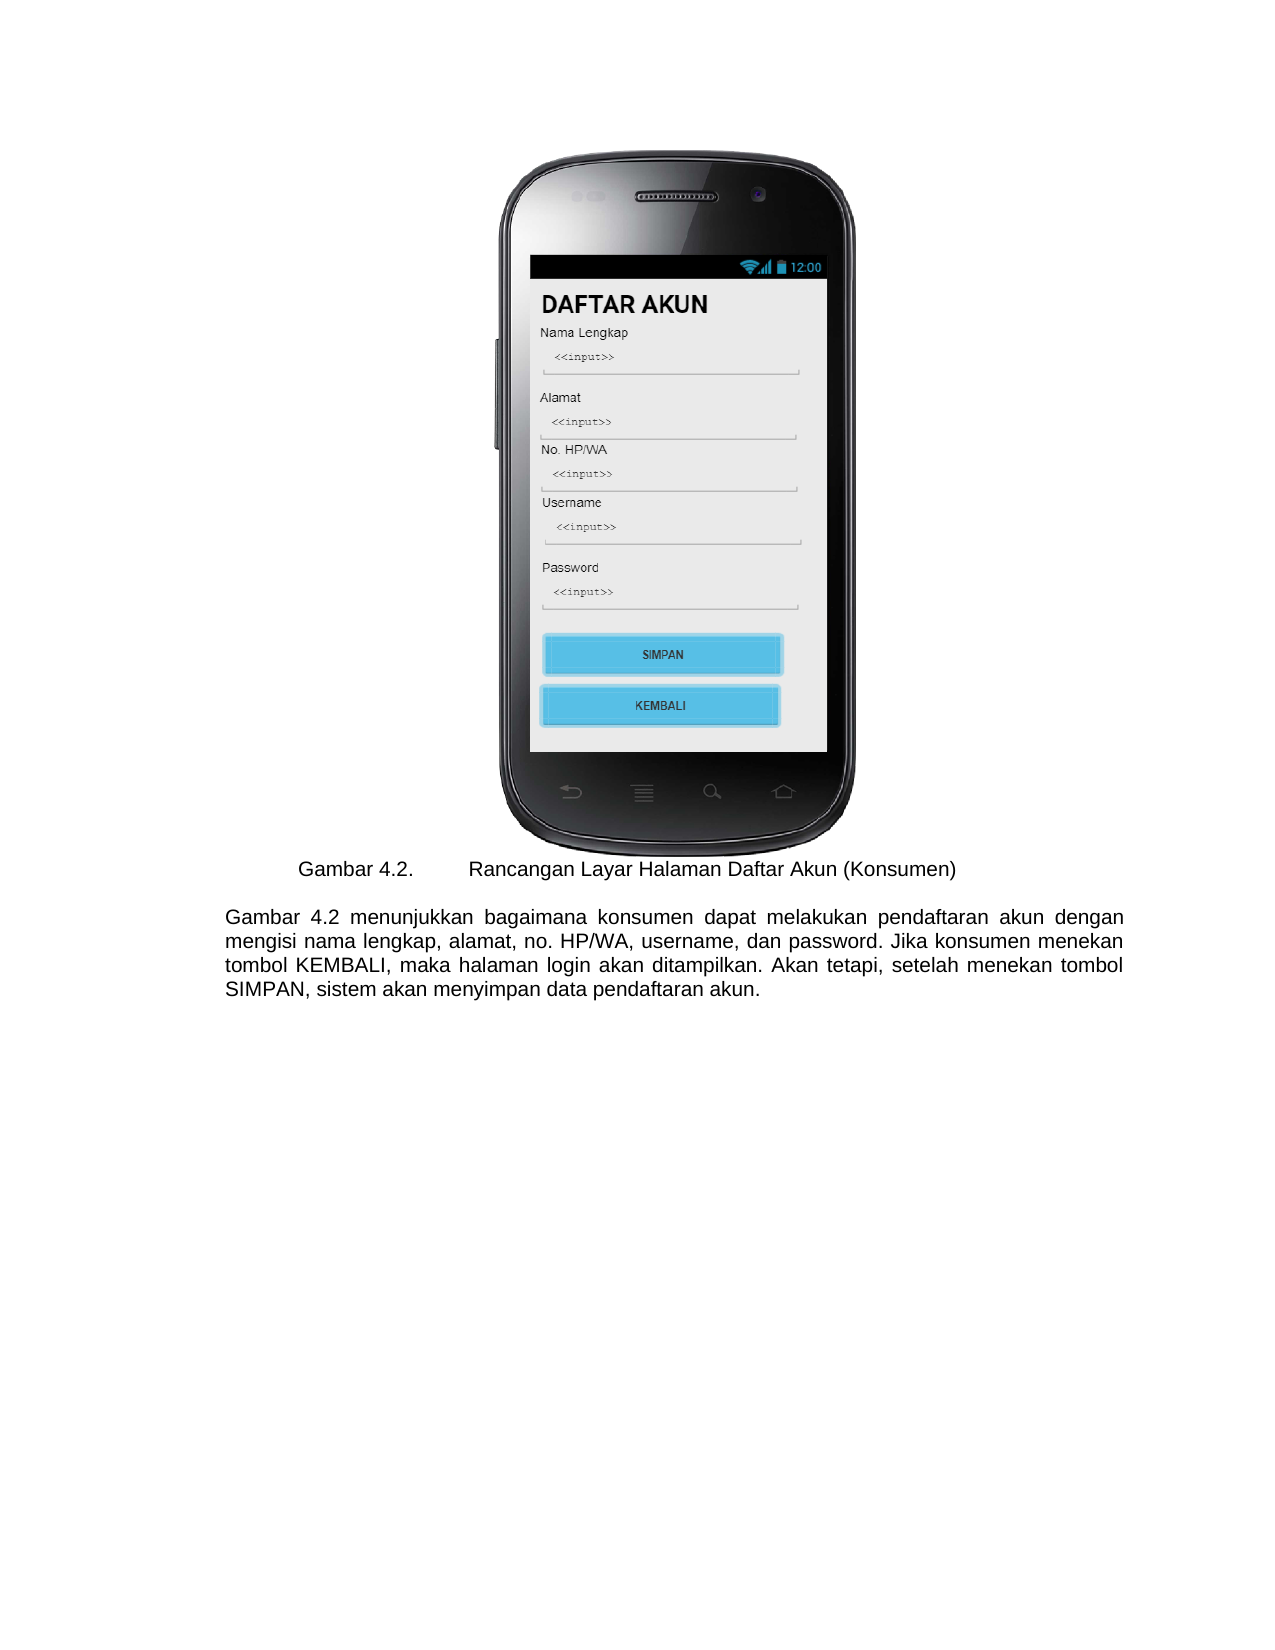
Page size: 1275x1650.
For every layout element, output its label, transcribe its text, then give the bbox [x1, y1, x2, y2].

picture [494, 150, 856, 857]
list Rancangan Layar Halaman Daftar Akun (Konsumen) [187, 857, 1125, 881]
list Gambar 4.2 menunjukkan bagaimana konsumen dapat melakukan pendaftaran akun dengan mengisi nama lengkap, alamat, no. HP/WA, username, dan password. Jika konsumen menekan tombol KEMBALI, maka halaman login akan ditampilkan. Akan tetapi, setelah menekan tombol SIMPAN, sistem akan menyimpan data pendaftaran akun. [225, 904, 1125, 1000]
